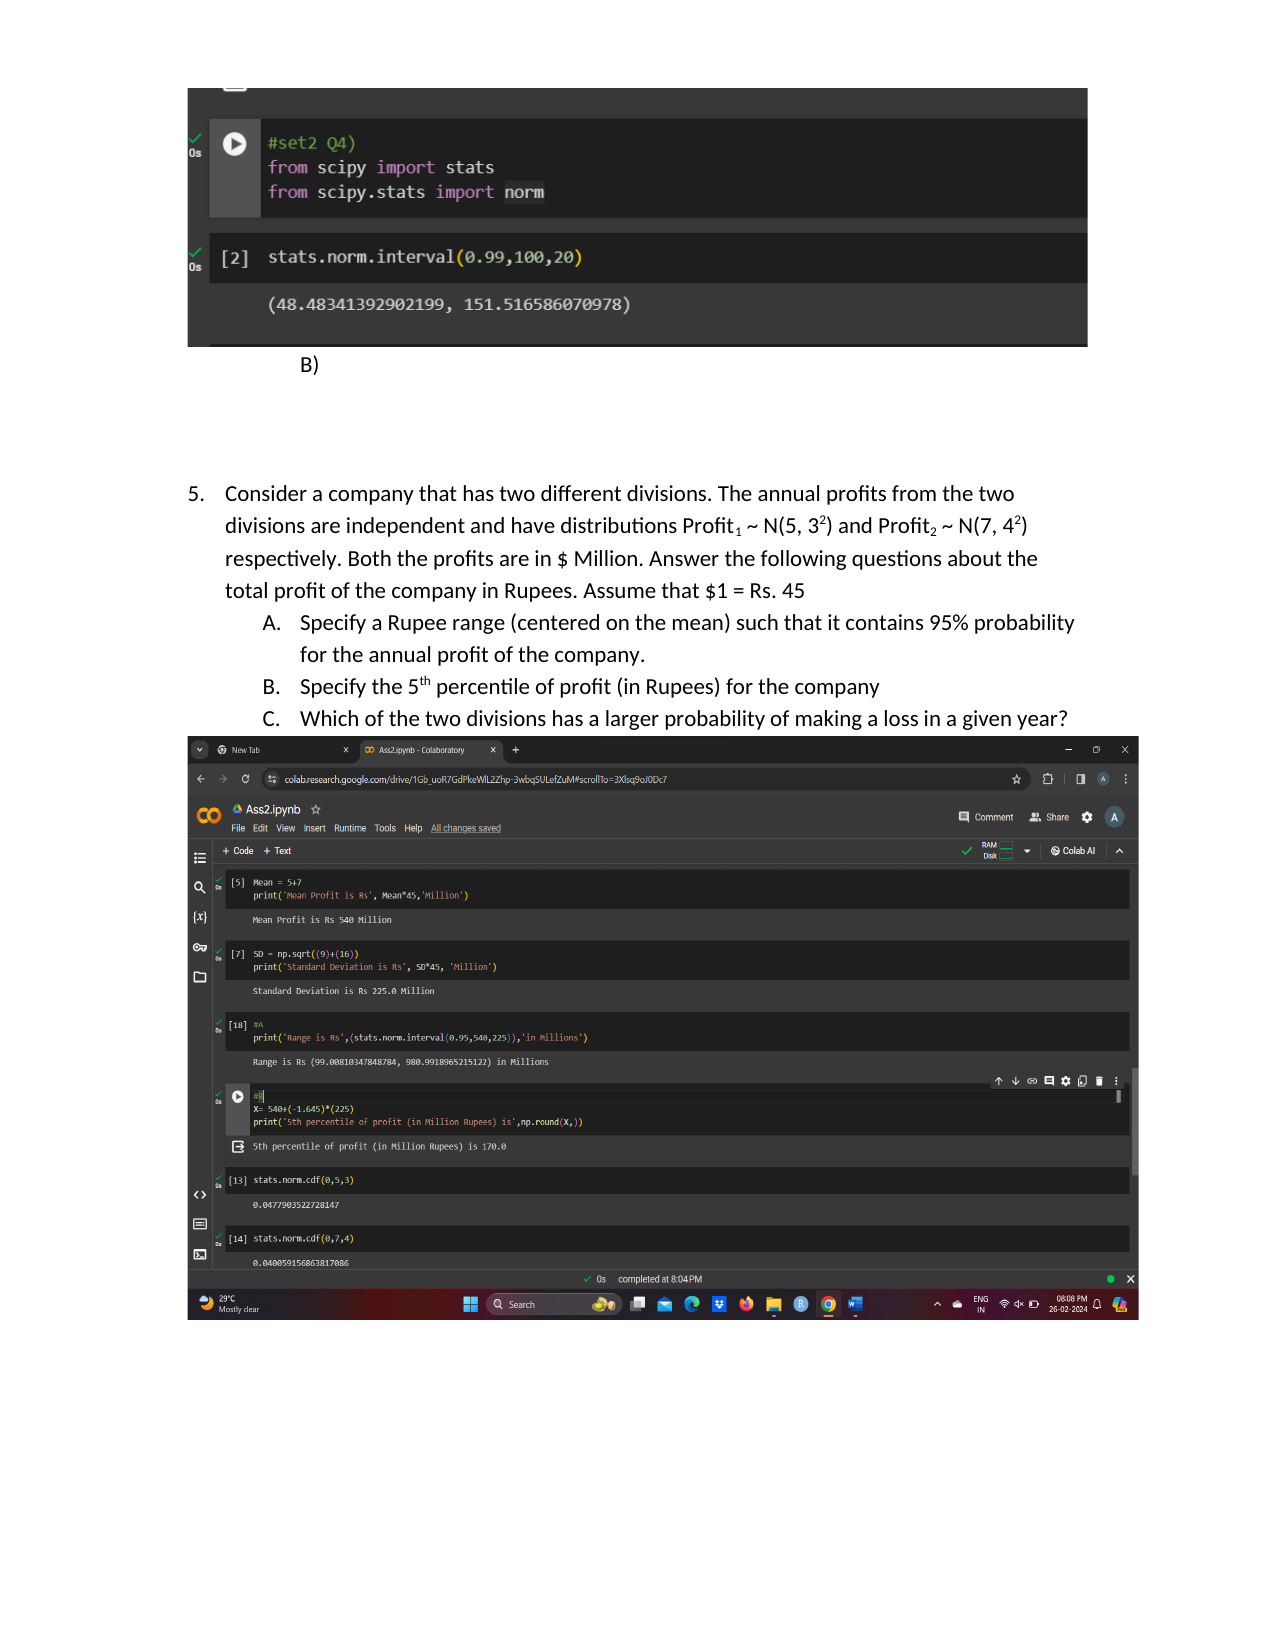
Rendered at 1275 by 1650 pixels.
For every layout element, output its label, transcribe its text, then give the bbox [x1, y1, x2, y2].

picture [187, 88, 1088, 347]
list Which of the two divisions has a larger probability of making a loss in a given year? [262, 704, 1087, 733]
text B) [300, 351, 1087, 378]
list Consider a company that has two different divisions. The annual profits from the two divisions are independent and have distributions Profit1 ~ N(5, 32) and Profit2 ~ N(7, 42) respectively. Both the profits are in $ Million. Answer the following questions about the total profit of the company in Rupees. Assume that $1 = Rs. 45 [187, 479, 1087, 604]
picture [187, 736, 1139, 1320]
list Specify a Rupee range (centered on the mean) such that it contains 95% probability for the annual profit of the company. [262, 608, 1087, 668]
list Specify the 5th percentile of profit (in Rupees) for the company [262, 672, 1087, 700]
